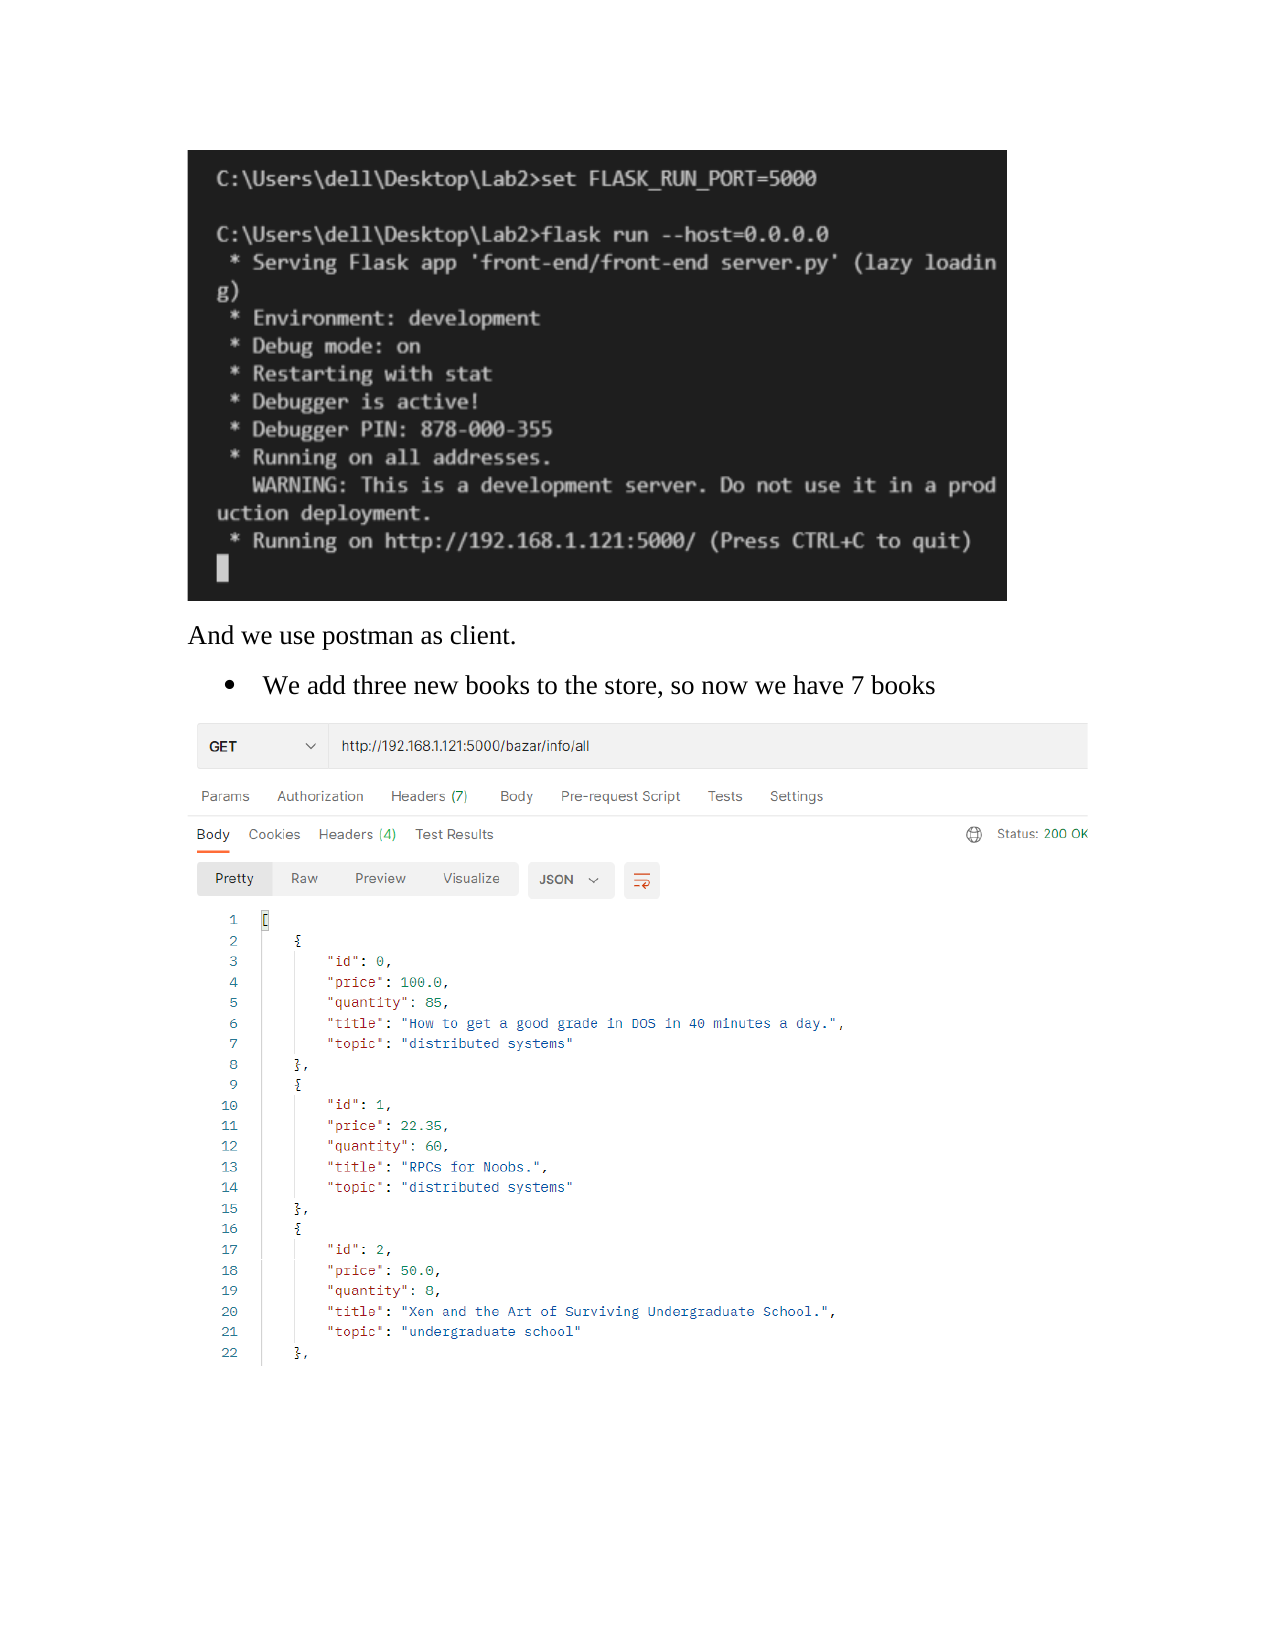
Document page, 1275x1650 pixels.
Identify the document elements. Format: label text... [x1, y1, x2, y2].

picture [187, 719, 1088, 1366]
picture [187, 150, 1007, 601]
list We add three new books to the store, so now we have 7 books [225, 669, 1087, 700]
text And we use postman as client. [187, 619, 1087, 650]
